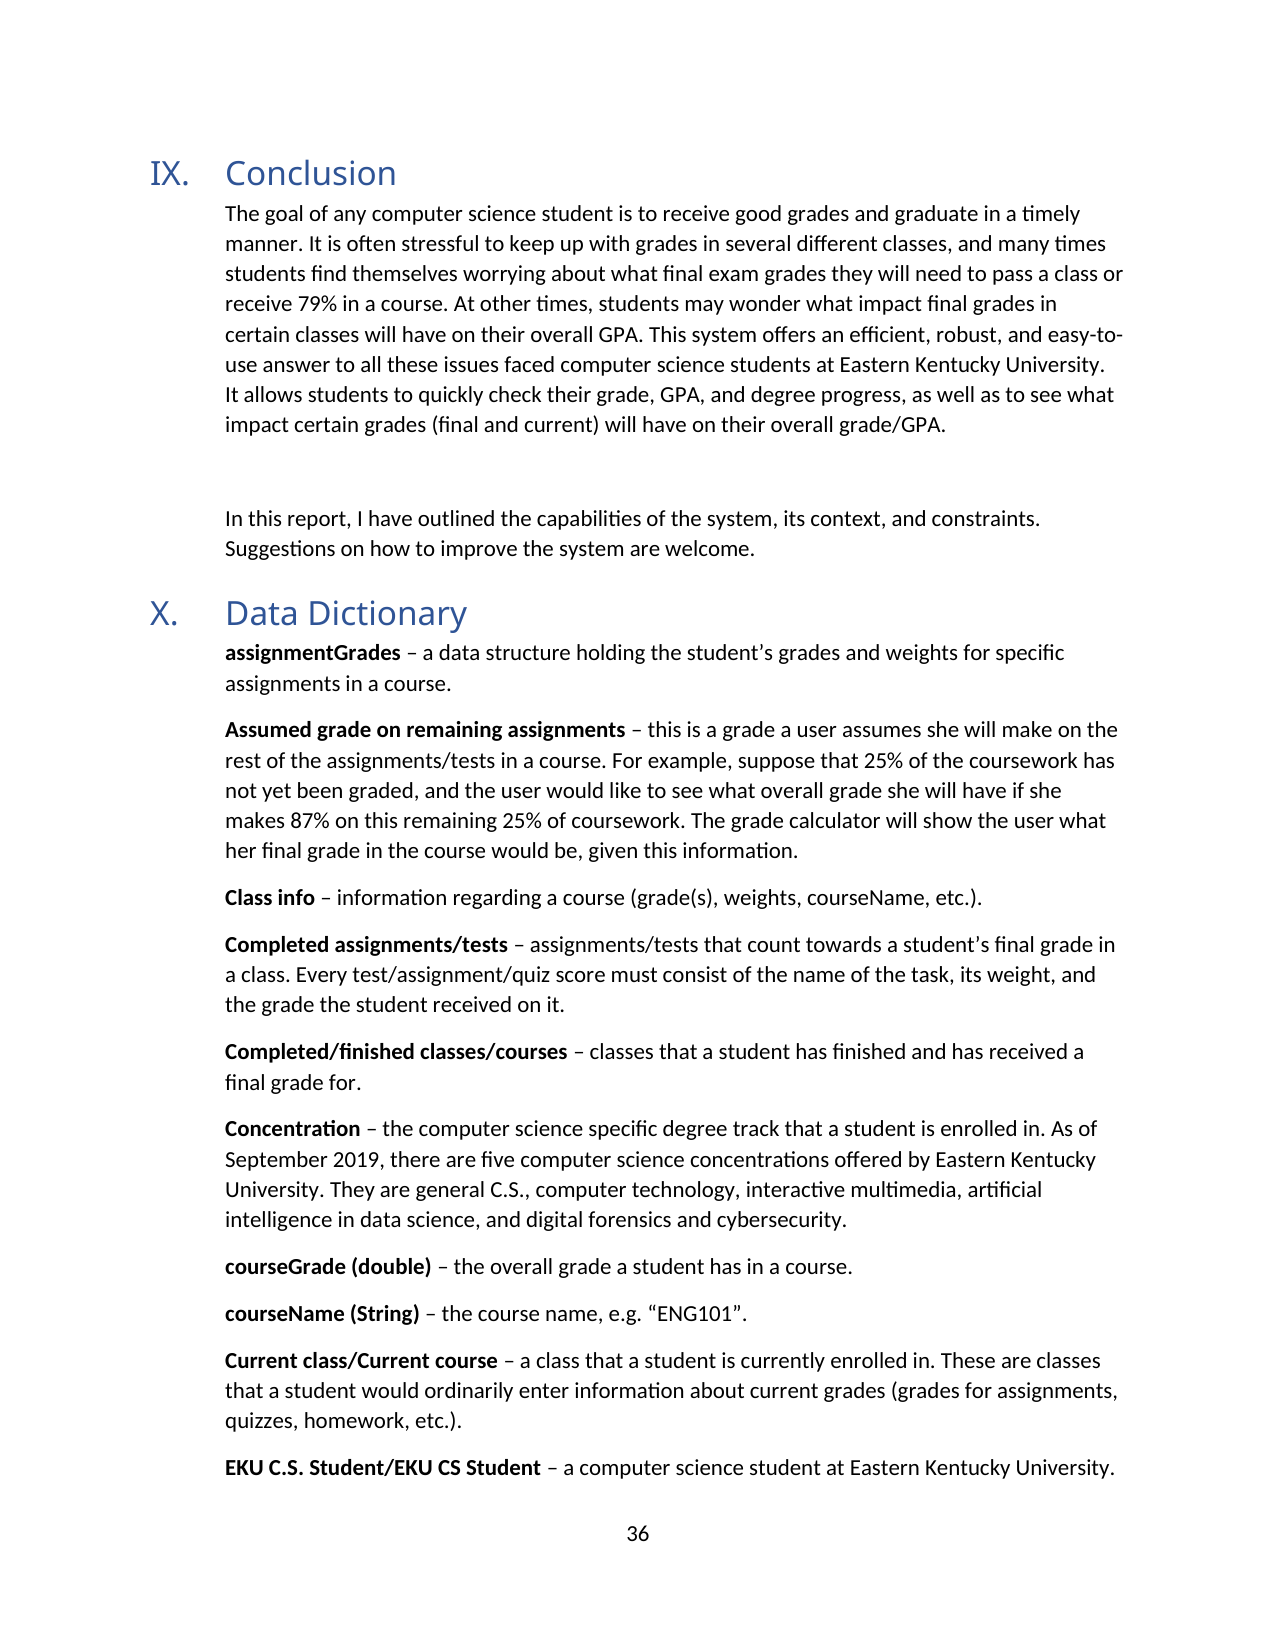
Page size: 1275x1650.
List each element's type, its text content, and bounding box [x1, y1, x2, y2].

text Concentration – the computer science specific degree track that a student is enrolled in. As of September 2019, there are five computer science concentrations offered by Eastern Kentucky University. They are general C.S., computer technology, interactive multimedia, artificial intelligence in data science, and digital forensics and cybersecurity. [225, 1114, 1125, 1233]
text courseGrade (double) – the overall grade a student has in a course. [225, 1252, 1125, 1280]
subtitle Data Dictionary [150, 589, 1125, 635]
text Class info – information regarding a course (grade(s), weights, courseName, etc.). [225, 883, 1125, 911]
text assignmentGrades – a data structure holding the student’s grades and weights for specific assignments in a course. [225, 638, 1125, 697]
text Current class/Current course – a class that a student is currently enrolled in. These are classes that a student would ordinarily enter information about current grades (grades for assignments, quizzes, homework, etc.). [225, 1346, 1125, 1434]
text In this report, I have outlined the capabilities of the system, its context, and constraints. Suggestions on how to improve the system are welcome. [225, 504, 1125, 562]
text EKU C.S. Student/EKU CS Student – a computer science student at Eastern Kentucky University. [225, 1453, 1125, 1481]
subtitle Conclusion [150, 150, 1125, 195]
text Completed assignments/tests – assignments/tests that count towards a student’s final grade in a class. Every test/assignment/quiz score must consist of the name of the task, its weight, and the grade the student received on it. [225, 930, 1125, 1019]
text Completed/finished classes/courses – classes that a student has finished and has received a final grade for. [225, 1037, 1125, 1096]
text Assumed grade on remaining assignments – this is a grade a user assumes she will make on the rest of the assignments/tests in a course. For example, suppose that 25% of the coursework has not yet been graded, and the user would like to see what overall grade she will have if she makes 87% on this remaining 25% of coursework. The grade calculator will show the user what her final grade in the course would be, given this information. [225, 716, 1125, 864]
text The goal of any computer science student is to receive good grades and graduate in a timely manner. It is often stressful to keep up with grades in several different classes, and many times students find themselves worrying about what final exam grades they will need to pass a class or receive 79% in a course. At other times, students may wonder what impact final grades in certain classes will have on their overall GPA. This system offers an efficient, robust, and easy-to-use answer to all these issues faced computer science students at Eastern Kentucky University. It allows students to quickly check their grade, GPA, and degree progress, as well as to see what impact certain grades (final and current) will have on their overall grade/GPA. [225, 199, 1125, 438]
text courseName (String) – the course name, e.g. “ENG101”. [225, 1299, 1125, 1327]
